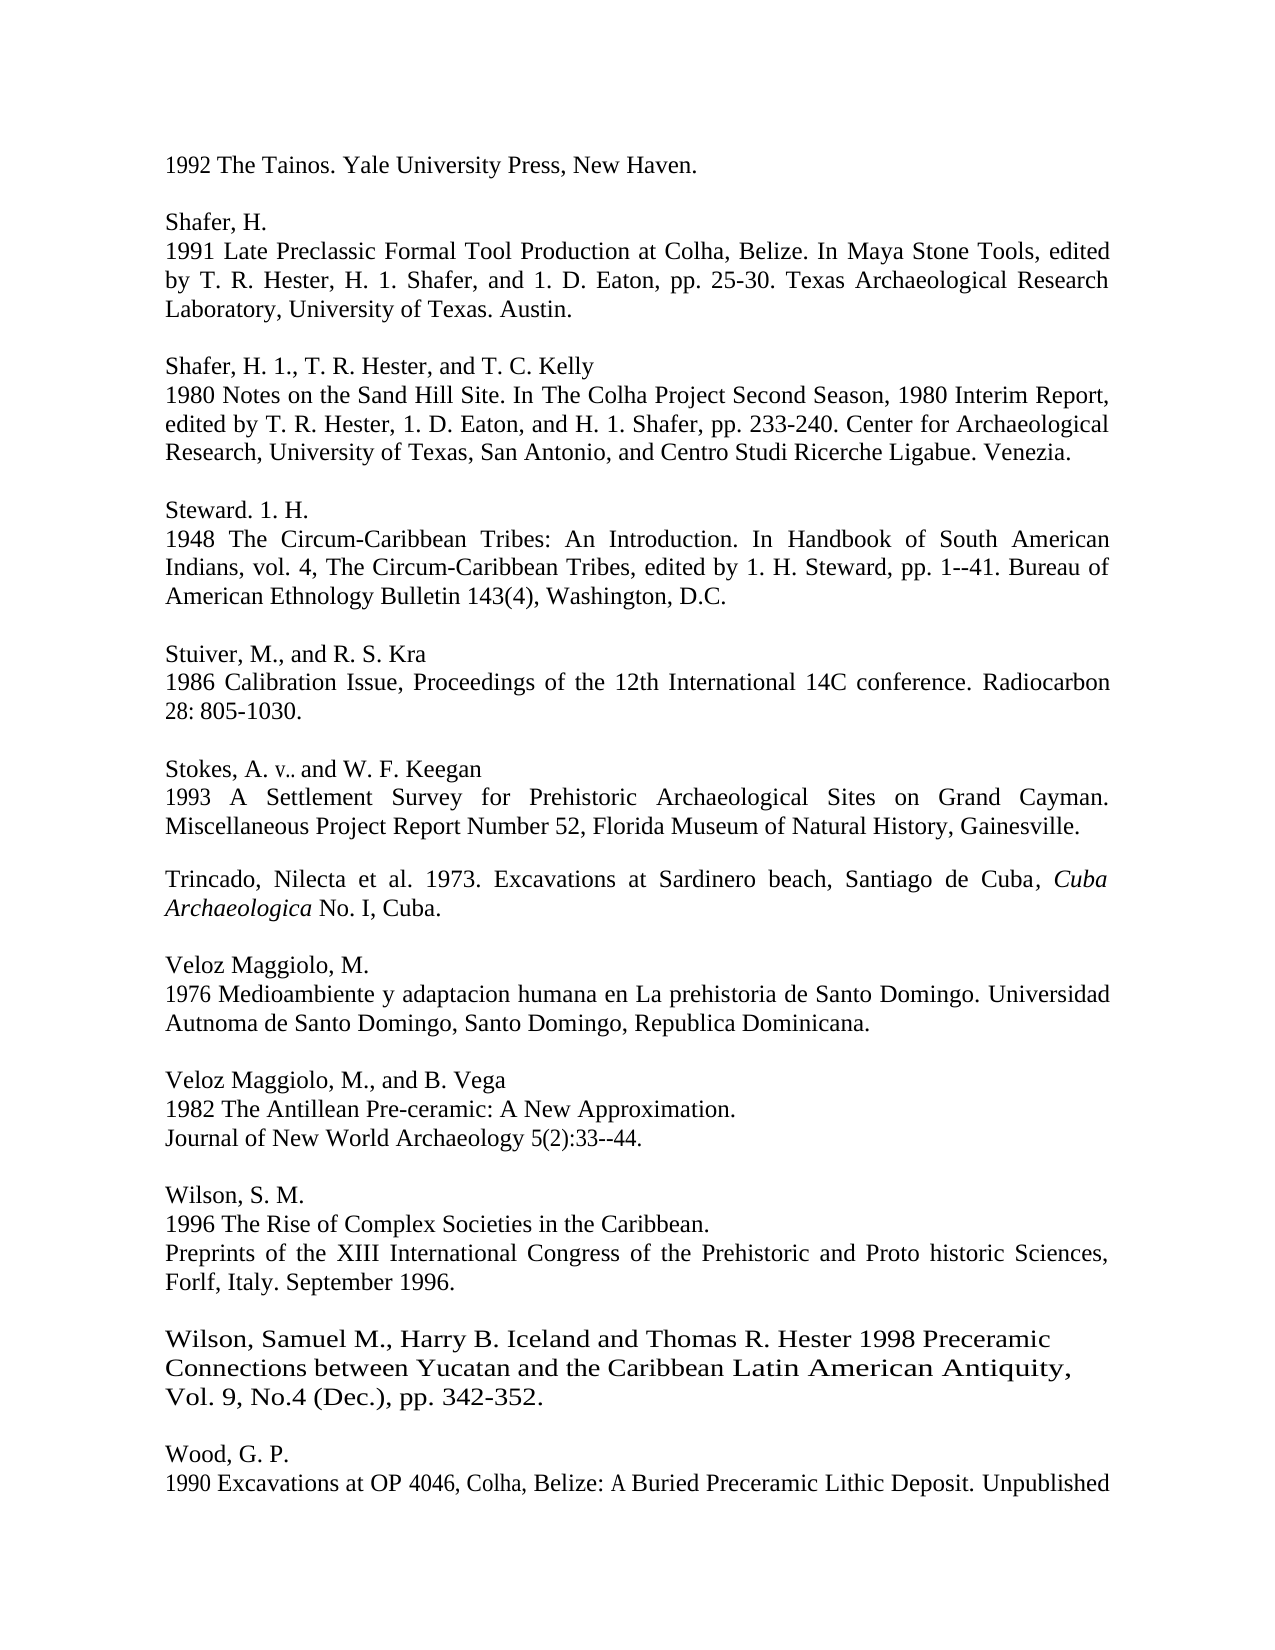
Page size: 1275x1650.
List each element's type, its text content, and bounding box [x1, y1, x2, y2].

text Journal of New World Archaeology 5(2):33--44. [165, 1123, 1110, 1152]
text 1948 The Circum-Caribbean Tribes: An Introduction. In Handbook of South American Indians, vol. 4, The Circum-Caribbean Tribes, edited by 1. H. Steward, pp. 1--41. Bureau of American Ethnology Bulletin 143(4), Washington, D.C. [165, 524, 1110, 610]
text 1986 Calibration Issue, Proceedings of the 12th International 14C conference. Radiocarbon 28: 805-1030. [165, 667, 1110, 725]
text Preprints of the XIII International Congress of the Prehistoric and Proto historic Sciences, Forlf, Italy. September 1996. [165, 1238, 1110, 1295]
text Veloz Maggiolo, M. [165, 950, 1110, 979]
text 1980 Notes on the Sand Hill Site. In The Colha Project Second Season, 1980 Interim Report, edited by T. R. Hester, 1. D. Eaton, and H. 1. Shafer, pp. 233-240. Center for Archaeological Research, University of Texas, San Antonio, and Centro Studi Ricerche Ligabue. Venezia. [165, 380, 1110, 466]
text Shafer, H. [165, 207, 1110, 236]
text Wilson, Samuel M., Harry B. Iceland and Thomas R. Hester 1998 Preceramic Connections between Yucatan and the Caribbean Latin American Antiquity, Vol. 9, No.4 (Dec.), pp. 342-352. [165, 1324, 1110, 1410]
text Shafer, H. 1., T. R. Hester, and T. C. Kelly [165, 351, 1110, 380]
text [165, 1468, 1110, 1497]
text 1996 The Rise of Complex Societies in the Caribbean. [165, 1209, 1110, 1238]
text 1982 The Antillean Pre-ceramic: A New Approximation. [165, 1094, 1110, 1123]
text 1991 Late Preclassic Formal Tool Production at Colha, Belize. In Maya Stone Tools, edited by T. R. Hester, H. 1. Shafer, and 1. D. Eaton, pp. 25-30. Texas Archaeological Research Laboratory, University of Texas. Austin. [165, 236, 1110, 322]
text 1976 Medioambiente y adaptacion humana en La prehistoria de Santo Domingo. Universidad Autnoma de Santo Domingo, Santo Domingo, Republica Dominicana. [165, 979, 1110, 1037]
text 1993 A Settlement Survey for Prehistoric Archaeological Sites on Grand Cayman. Miscellaneous Project Report Number 52, Florida Museum of Natural History, Gainesville. [165, 782, 1110, 840]
text Veloz Maggiolo, M., and B. Vega [165, 1065, 1110, 1094]
text Trincado, Nilecta et al. 1973. Excavations at Sardinero beach, Santiago de Cuba, Cuba Archaeologica No. I, Cuba. [165, 864, 1110, 922]
text Wood, G. P. [165, 1439, 1110, 1468]
text Stuiver, M., and R. S. Kra [165, 639, 1110, 667]
text Steward. 1. H. [165, 495, 1110, 524]
text Stokes, A. v.. and W. F. Keegan [165, 754, 1110, 782]
text 1992 The Tainos. Yale University Press, New Haven. [165, 150, 1110, 179]
text Wilson, S. M. [165, 1180, 1110, 1209]
